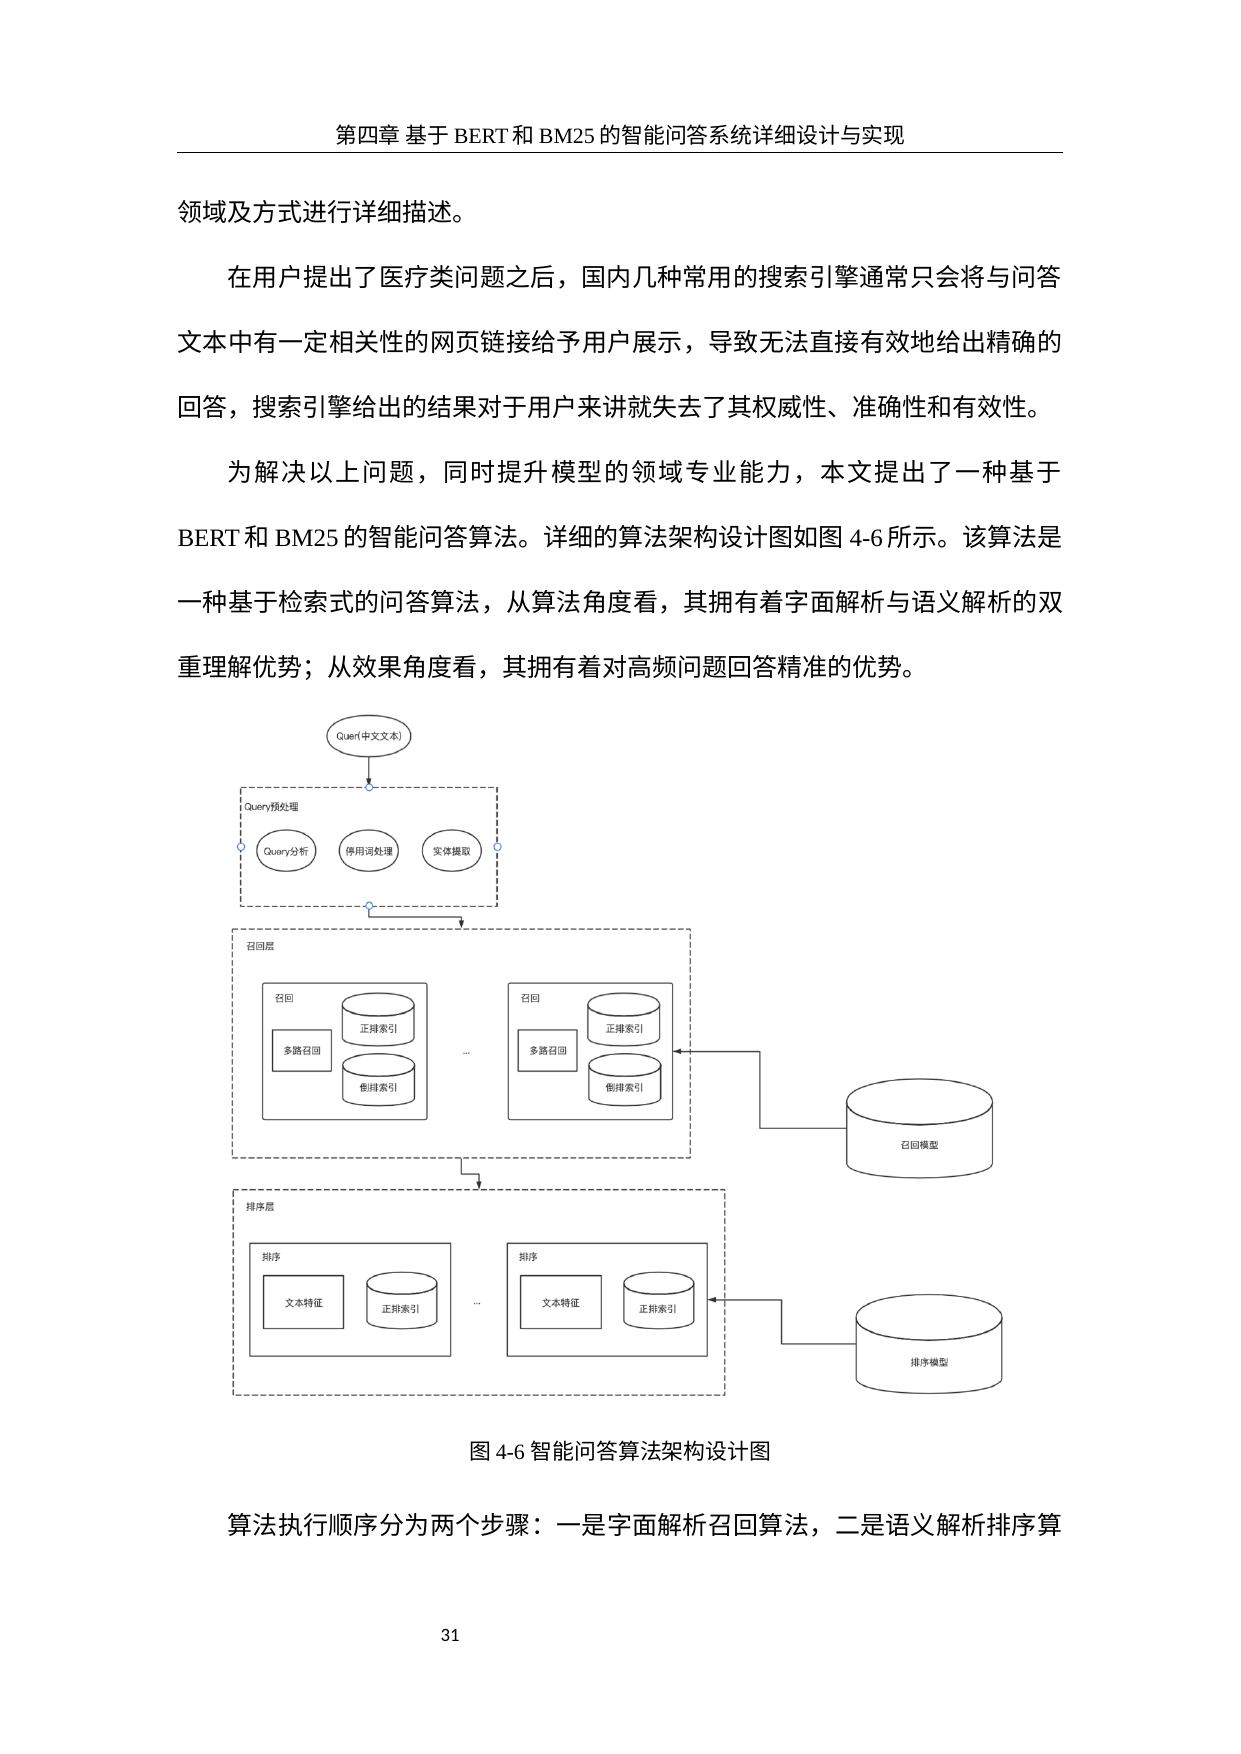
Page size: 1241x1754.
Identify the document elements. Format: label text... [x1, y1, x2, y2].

text 为解决以上问题，同时提升模型的领域专业能力，本文提出了一种基于BERT和BM25的智能问答算法。详细的算法架构设计图如图4-6所示。该算法是一种基于检索式的问答算法，从算法角度看，其拥有着字面解析与语义解析的双重理解优势；从效果角度看，其拥有着对高频问题回答精准的优势。 [177, 438, 1063, 698]
text 在用户提出了医疗类问题之后，国内几种常用的搜索引擎通常只会将与问答文本中有一定相关性的网页链接给予用户展示，导致无法直接有效地给出精确的回答，搜索引擎给出的结果对于用户来讲就失去了其权威性、准确性和有效性。 [177, 243, 1063, 438]
picture [226, 710, 1014, 1400]
text 图4-6 智能问答算法架构设计图 [177, 1424, 1063, 1466]
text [177, 178, 1063, 243]
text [177, 1491, 1063, 1556]
